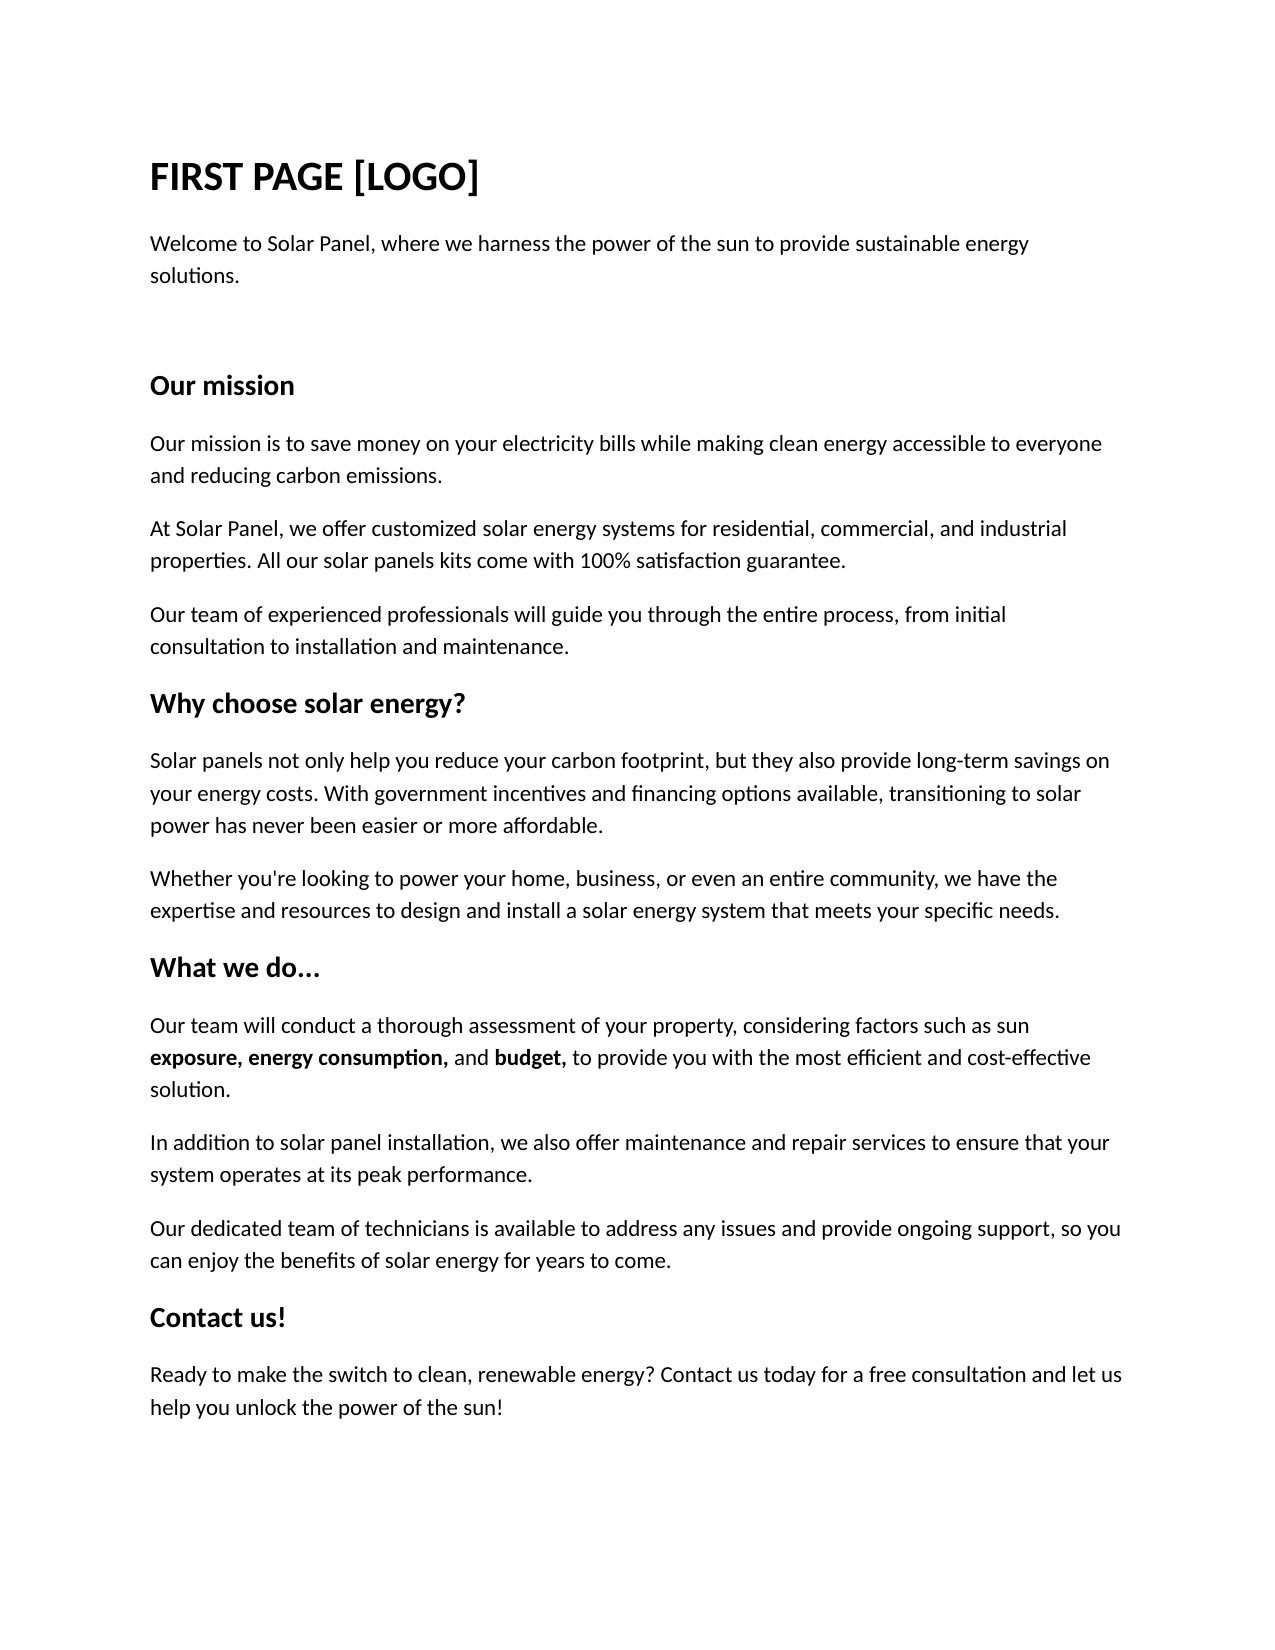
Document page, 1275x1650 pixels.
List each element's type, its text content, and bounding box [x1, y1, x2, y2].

text Ready to make the switch to clean, renewable energy? Contact us today for a free consultation and let us help you unlock the power of the sun! [150, 1361, 1125, 1421]
text Our team of experienced professionals will guide you through the entire process, from initial consultation to installation and maintenance. [150, 600, 1125, 660]
text What we do... [150, 949, 1125, 985]
text Our mission [150, 367, 1125, 403]
text FIRST PAGE [LOGO] [150, 150, 1125, 201]
text Our mission is to save money on your electricity bills while making clean energy accessible to everyone and reducing carbon emissions. [150, 429, 1125, 489]
text At Solar Panel, we offer customized solar energy systems for residential, commercial, and industrial properties. All our solar panels kits come with 100% satisfaction guarantee. [150, 514, 1125, 575]
text Solar panels not only help you reduce your carbon footprint, but they also provide long-term savings on your energy costs. With government incentives and financing options available, transitioning to solar power has never been easier or more affordable. [150, 747, 1125, 839]
text Contact us! [150, 1299, 1125, 1334]
text Whether you're looking to power your home, business, or even an entire community, we have the expertise and resources to design and install a solar energy system that meets your specific needs. [150, 864, 1125, 924]
text Our dedicated team of technicians is available to address any issues and provide ongoing support, so you can enjoy the benefits of solar energy for years to come. [150, 1214, 1125, 1274]
text Welcome to Solar Panel, where we harness the power of the sun to provide sustainable energy solutions. [150, 229, 1125, 289]
text Our team will conduct a thorough assessment of your property, considering factors such as sun exposure, energy consumption, and budget, to provide you with the most efficient and cost-effective solution. [150, 1011, 1125, 1103]
text In addition to solar panel installation, we also offer maintenance and repair services to ensure that your system operates at its peak performance. [150, 1128, 1125, 1189]
text Why choose solar energy? [150, 685, 1125, 721]
